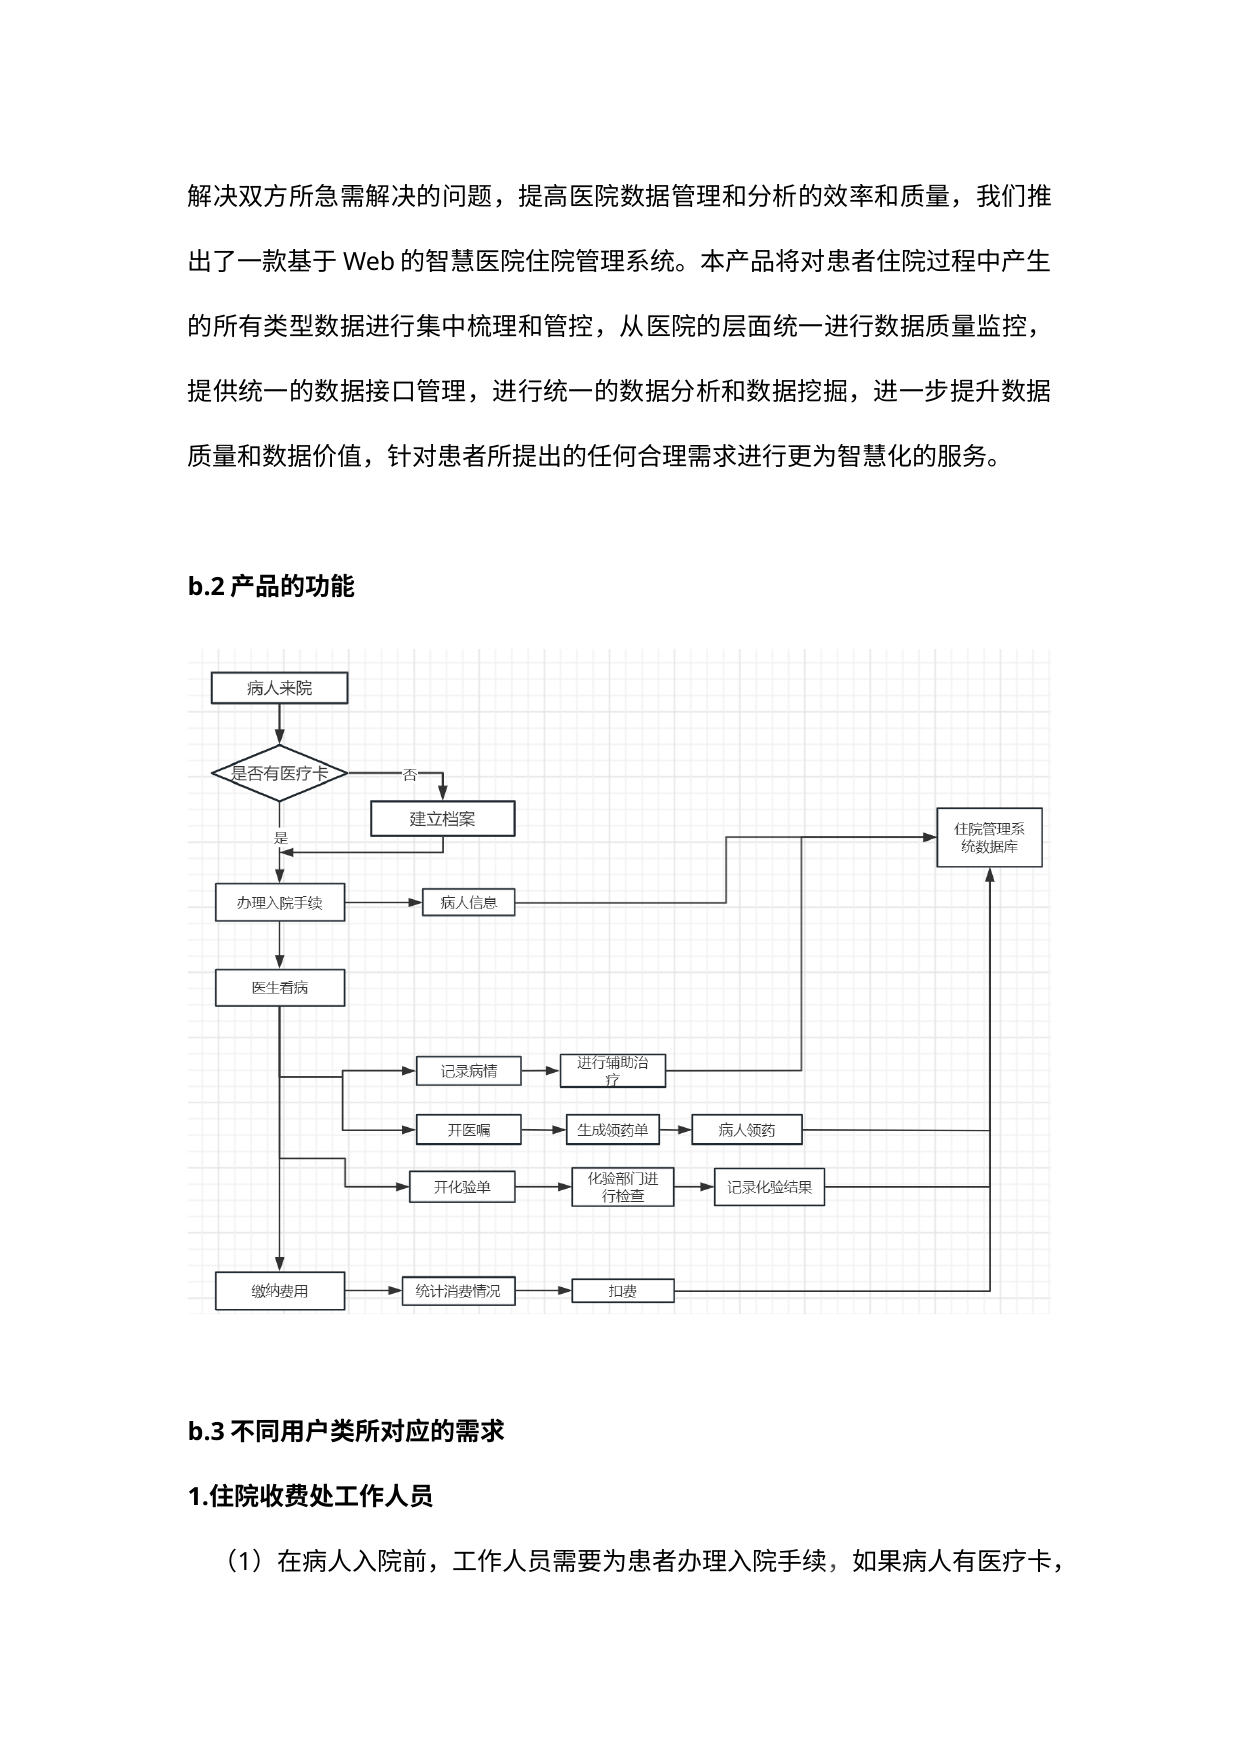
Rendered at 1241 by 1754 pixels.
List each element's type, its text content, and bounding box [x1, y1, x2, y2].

list 1.住院收费处工作人员 [187, 1462, 1053, 1527]
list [187, 162, 1053, 487]
list b.3不同用户类所对应的需求 [187, 1397, 1053, 1462]
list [187, 1527, 1053, 1592]
list b.2产品的功能 [187, 552, 1053, 617]
picture [187, 649, 1051, 1314]
